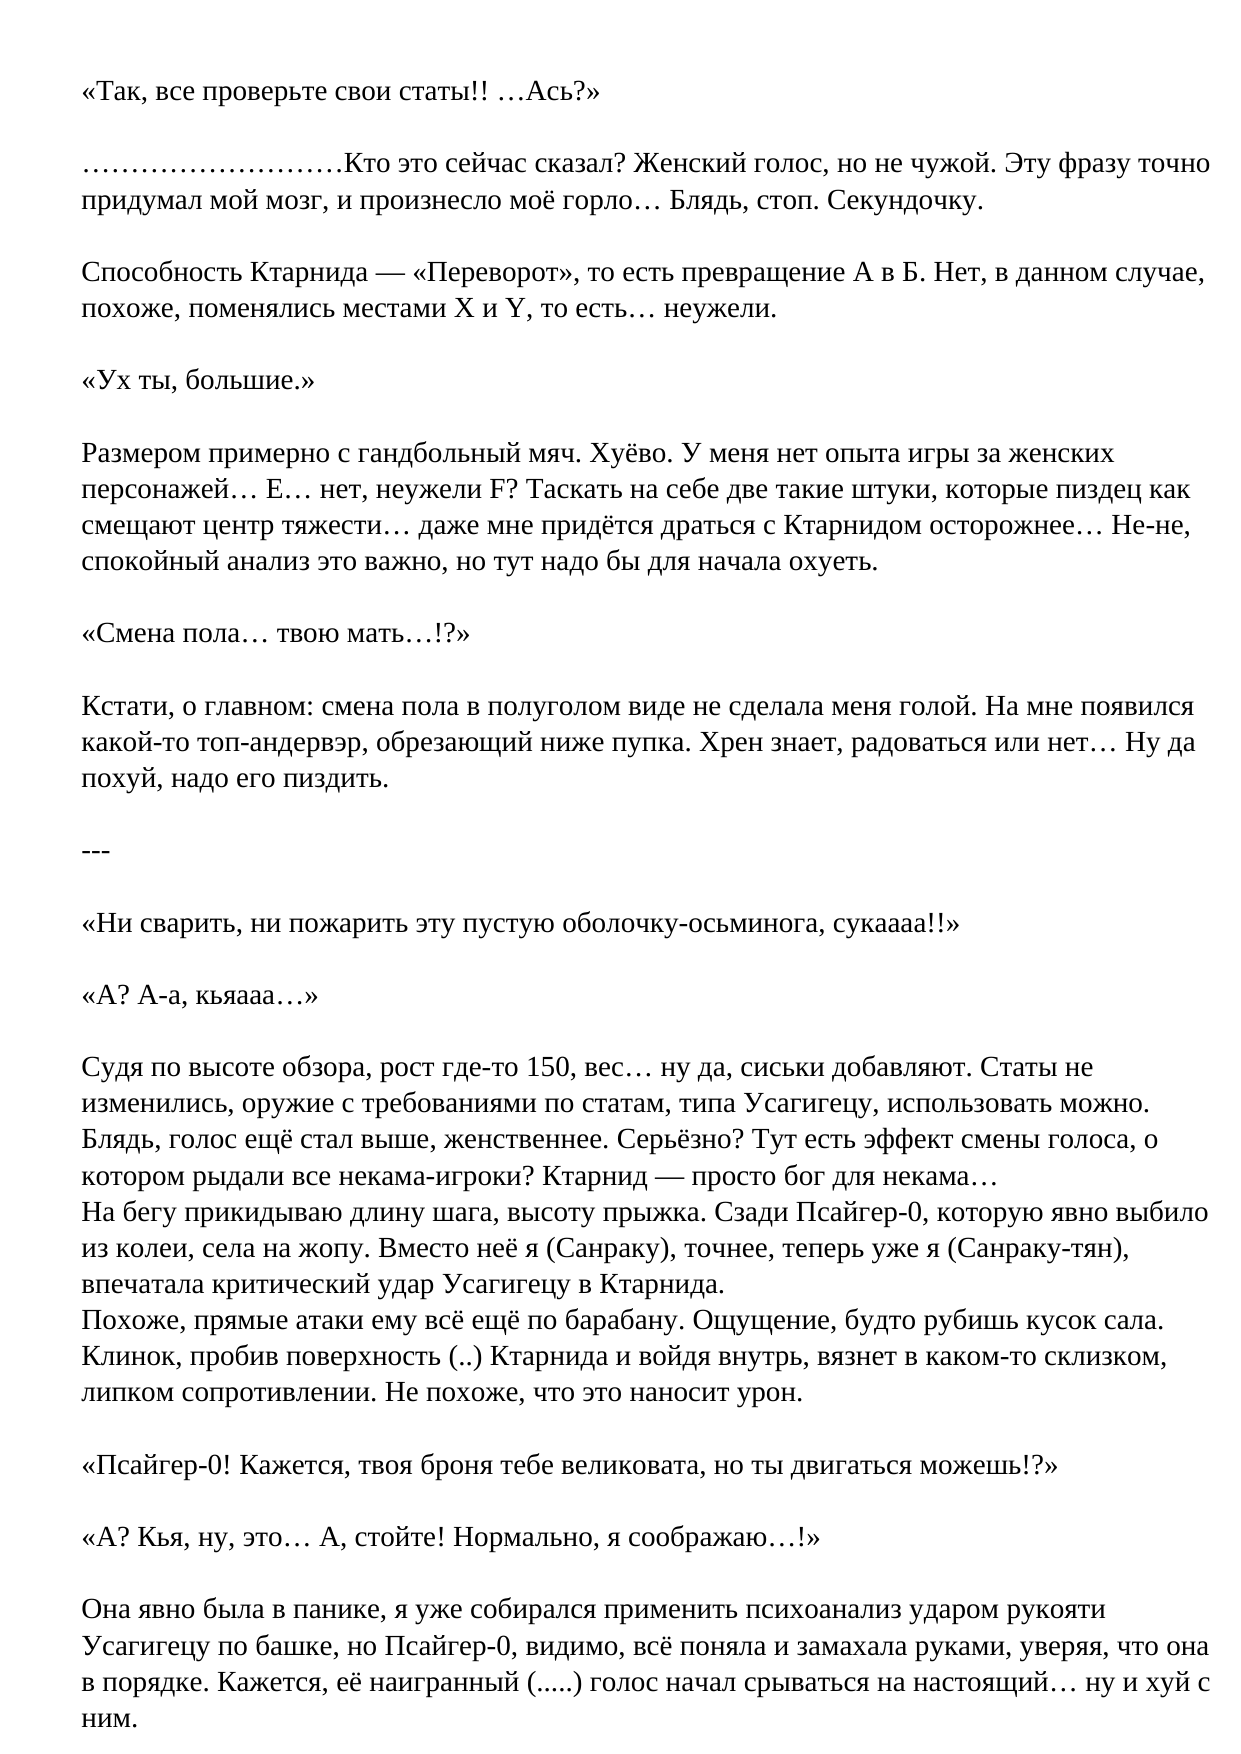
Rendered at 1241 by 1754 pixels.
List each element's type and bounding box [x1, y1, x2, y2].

text [81, 37, 1215, 1733]
